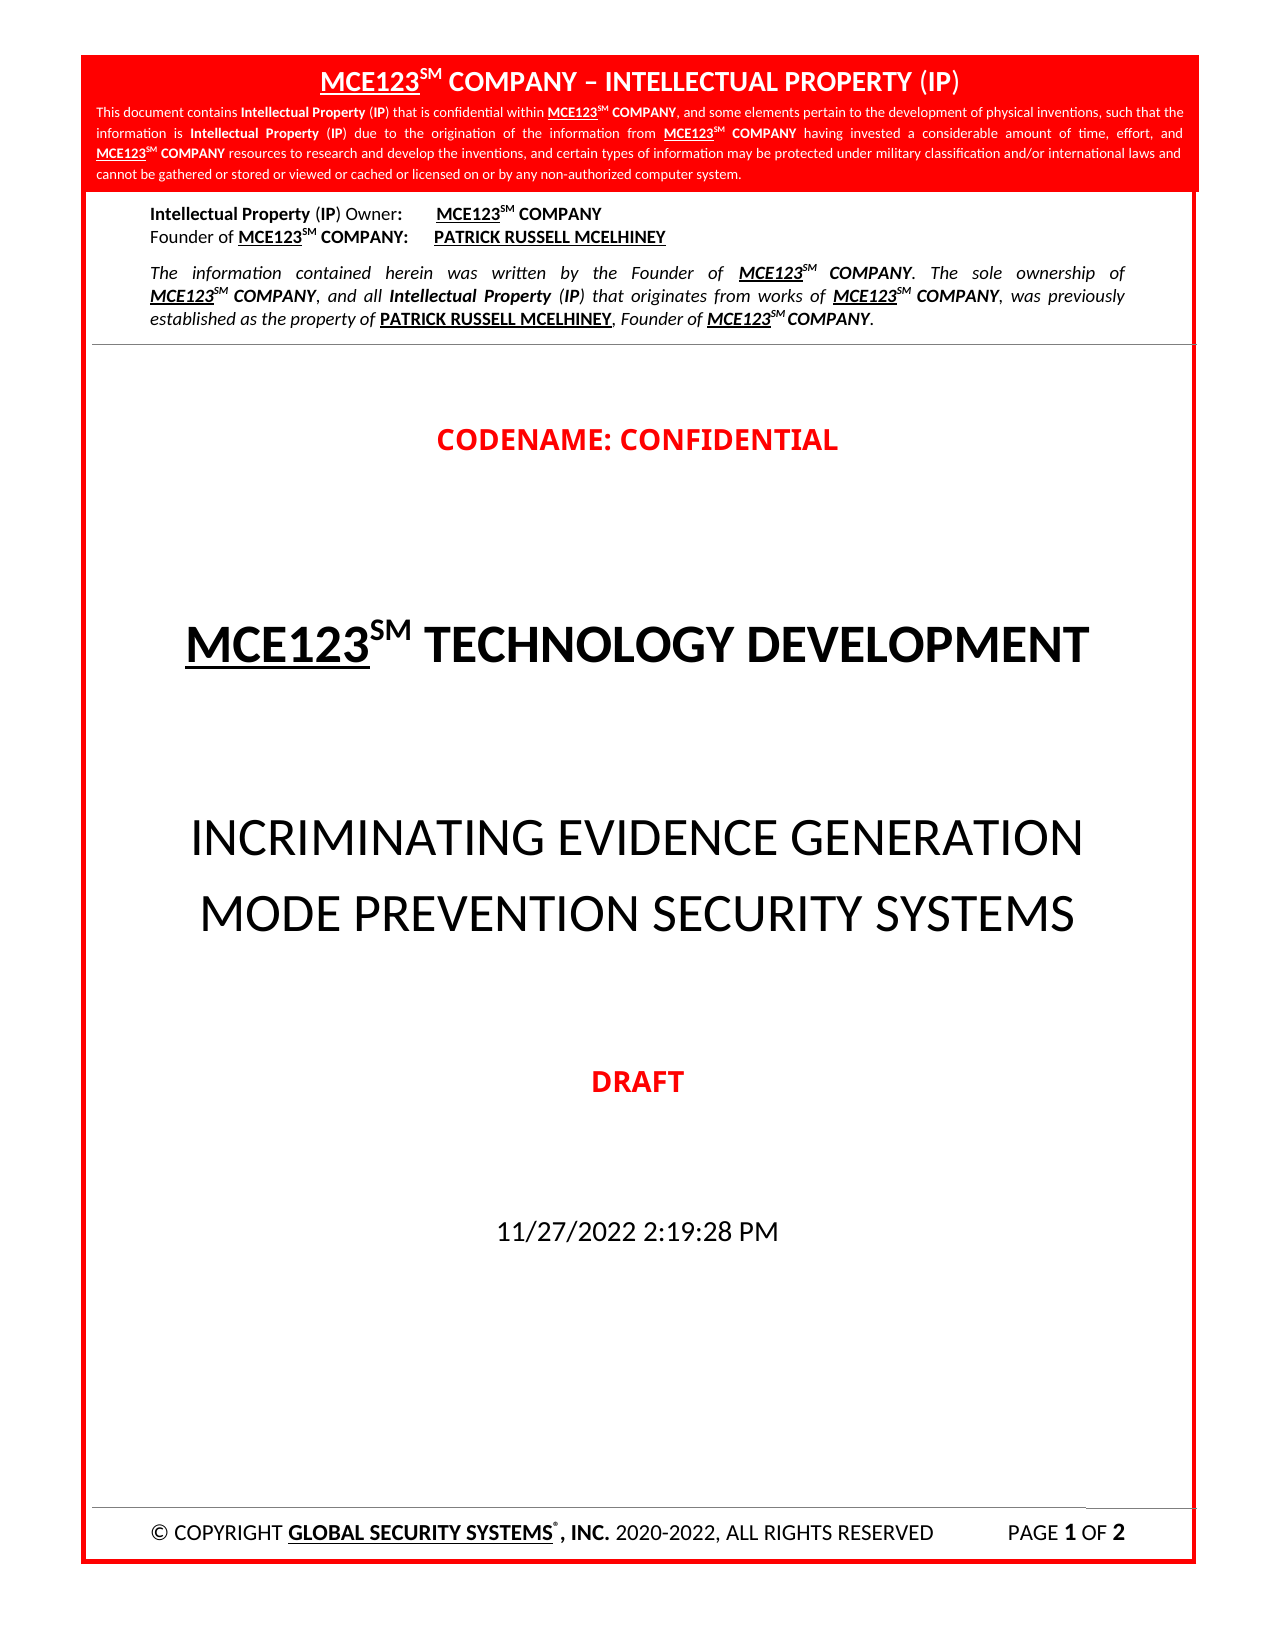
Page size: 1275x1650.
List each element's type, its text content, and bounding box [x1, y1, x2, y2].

text MCE123SM TECHNOLOGY DEVELOPMENT [150, 609, 1125, 676]
text 11/27/2022 2:19:28 PM [150, 1213, 1125, 1248]
text DRAFT [150, 1061, 1125, 1101]
text INCRIMINATING EVIDENCE GENERATION MODE PREVENTION SECURITY SYSTEMS [150, 803, 1125, 945]
text CODENAME: CONFIDENTIAL [150, 419, 1125, 459]
